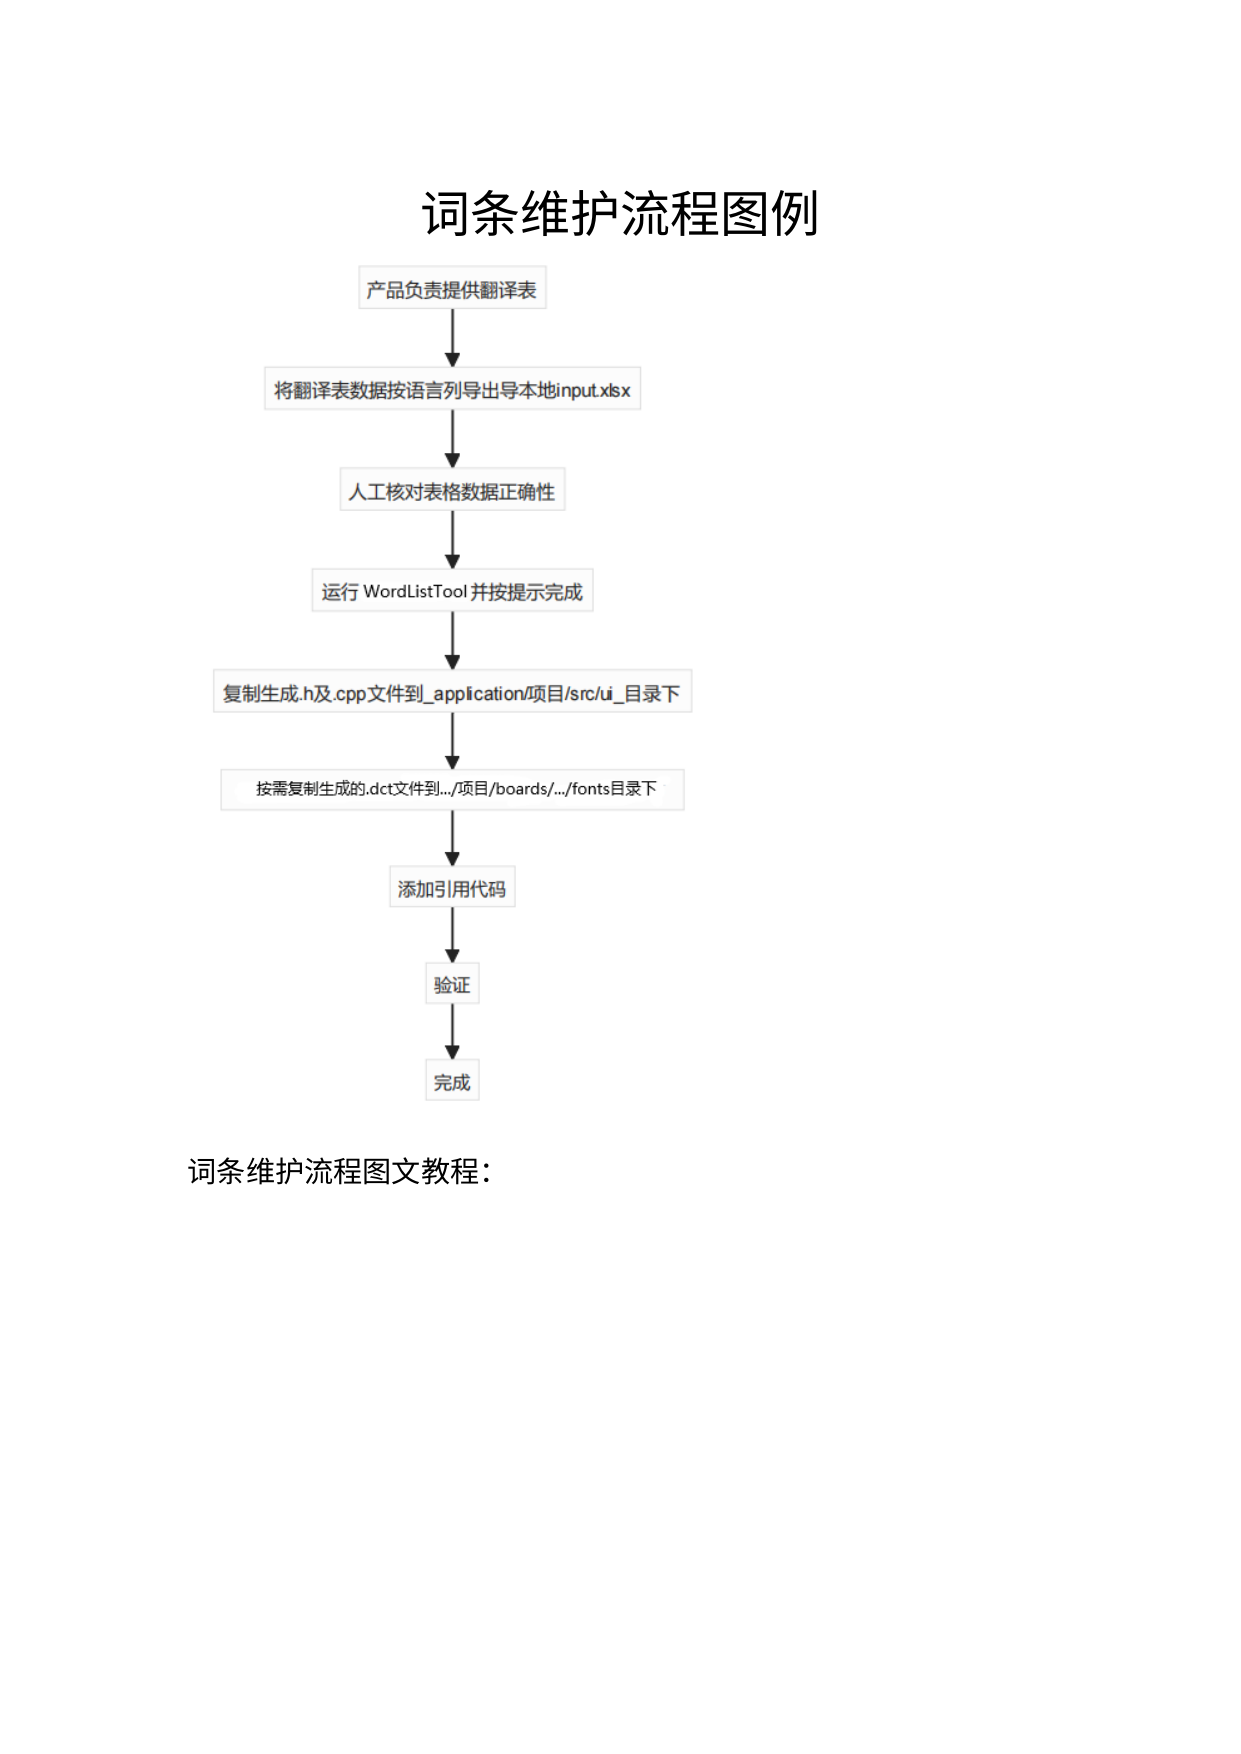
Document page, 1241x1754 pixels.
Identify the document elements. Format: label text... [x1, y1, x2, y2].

picture [187, 259, 754, 1114]
text 词条维护流程图文教程： [187, 1137, 1053, 1202]
text 词条维护流程图例 [187, 162, 1053, 259]
